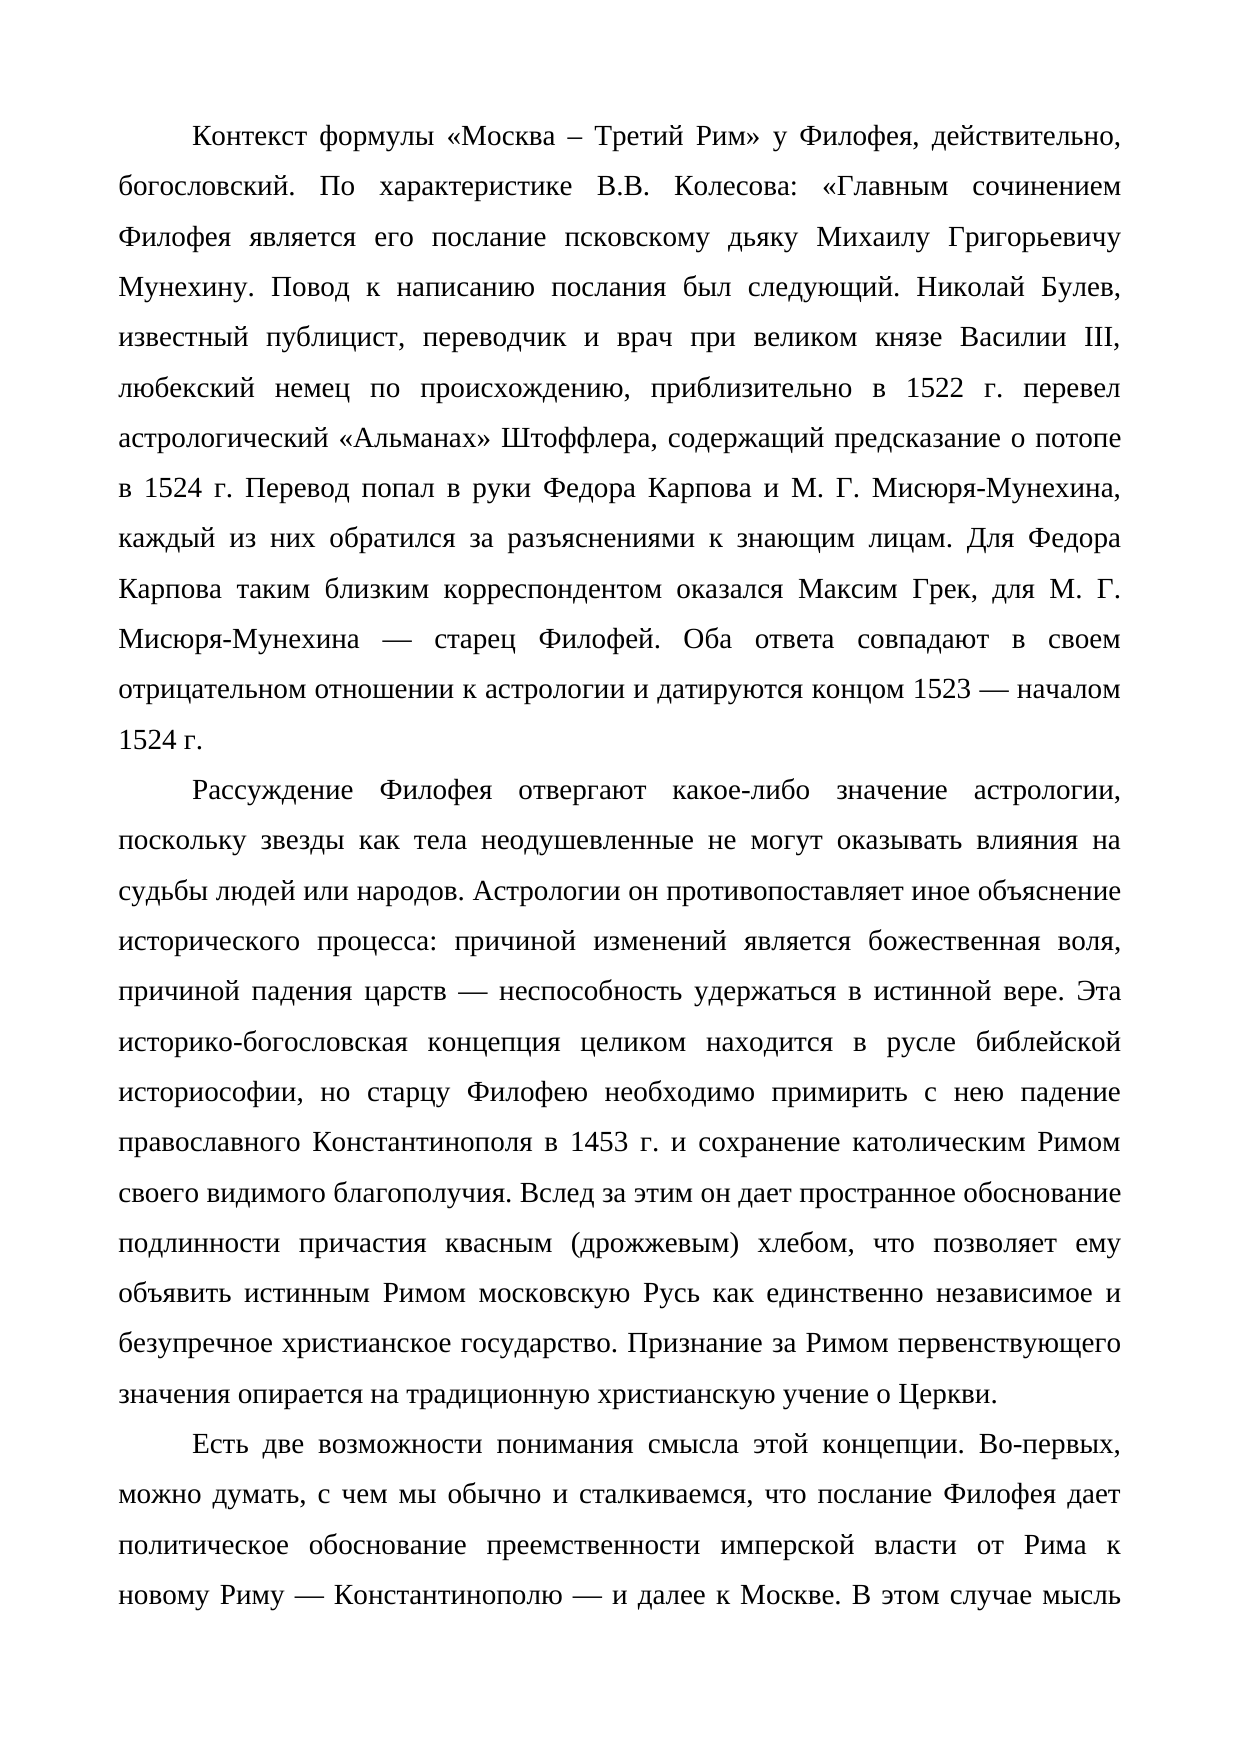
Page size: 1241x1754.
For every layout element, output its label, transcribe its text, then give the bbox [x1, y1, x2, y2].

text Рассуждение Филофея отвергают какое-либо значение астрологии, поскольку звезды как тела неодушевленные не могут оказывать влияния на судьбы людей или народов. Астрологии он противопоставляет иное объяснение исторического процесса: причиной изменений является божественная воля, причиной падения царств — неспособность удержаться в истинной вере. Эта историко-богословская концепция целиком находится в русле библейской историософии, но старцу Филофею необходимо примирить с нею падение православного Константинополя в 1453 г. и сохранение католическим Римом своего видимого благополучия. Вслед за этим он дает пространное обоснование подлинности причастия квасным (дрожжевым) хлебом, что позволяет ему объявить истинным Римом московскую Русь как единственно независимое и безупречное христианское государство. Признание за Римом первенствующего значения опирается на традиционную христианскую учение о Церкви. [118, 772, 1122, 1409]
text Контекст формулы «Москва – Третий Рим» у Филофея, действительно, богословский. По характеристике В.В. Колесова: «Главным сочинением Филофея является его послание псковскому дьяку Михаилу Григорьевичу Мунехину. Повод к написанию послания был следующий. Николай Булев, известный публицист, переводчик и врач при великом князе Василии III, любекский немец по происхождению, приблизительно в 1522 г. перевел астрологический «Альманах» Штоффлера, содержащий предсказание о потопе в 1524 г. Перевод попал в руки Федора Карпова и М. Г. Мисюря-Мунехина, каждый из них обратился за разъяснениями к знающим лицам. Для Федора Карпова таким близким корреспондентом оказался Максим Грек, для М. Г. Мисюря-Мунехина — старец Филофей. Оба ответа совпадают в своем отрицательном отношении к астрологии и датируются концом 1523 — началом 1524 г. [118, 118, 1122, 755]
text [118, 1426, 1122, 1611]
